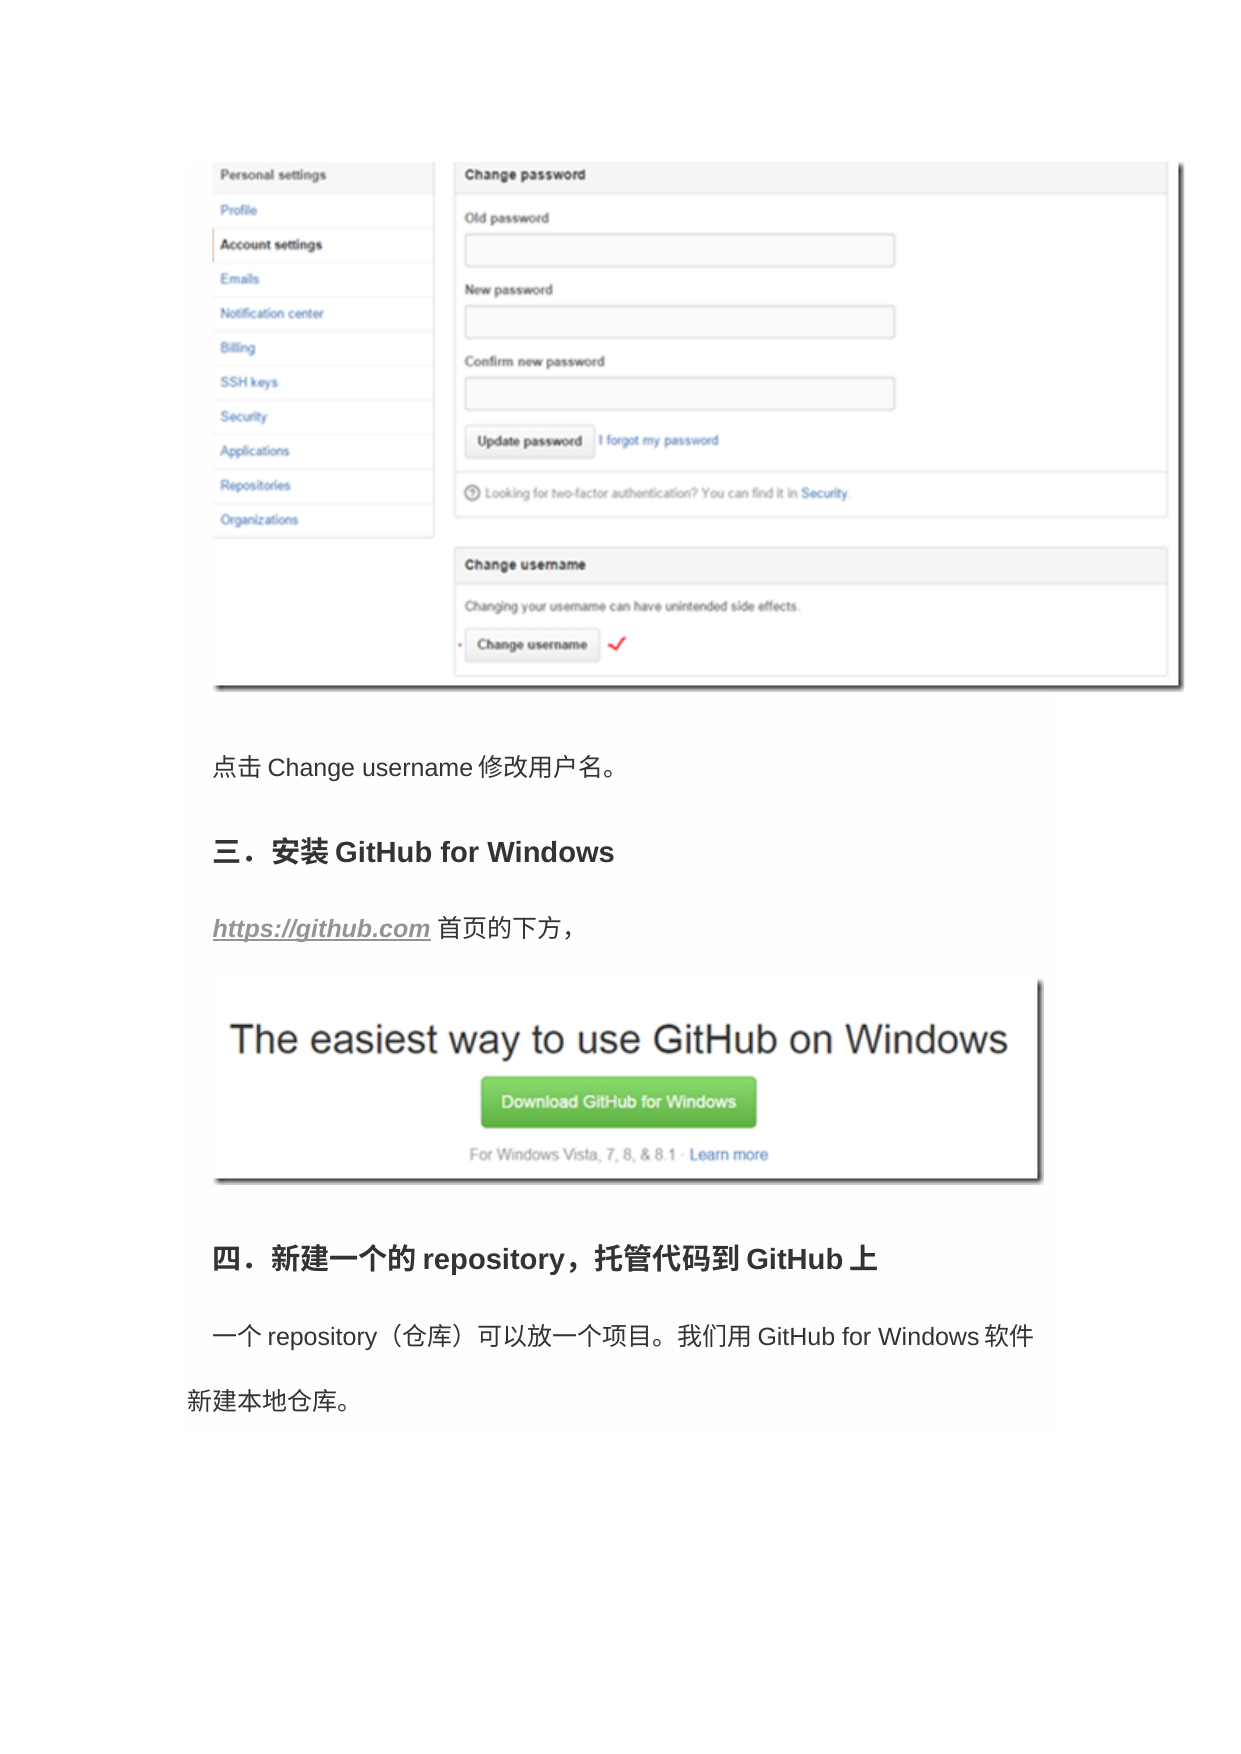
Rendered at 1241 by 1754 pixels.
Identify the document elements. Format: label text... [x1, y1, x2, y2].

subtitle 三．安装GitHub for Windows [187, 817, 1053, 882]
text 点击Change username修改用户名。 [187, 733, 1053, 798]
subtitle 四．新建一个的repository，托管代码到GitHub上 [187, 1224, 1053, 1289]
picture [212, 978, 1044, 1185]
text 一个repository（仓库）可以放一个项目。我们用GitHub for Windows软件新建本地仓库。 [187, 1302, 1053, 1432]
picture [212, 162, 1185, 692]
text https://github.com 首页的下方， [187, 894, 1053, 959]
